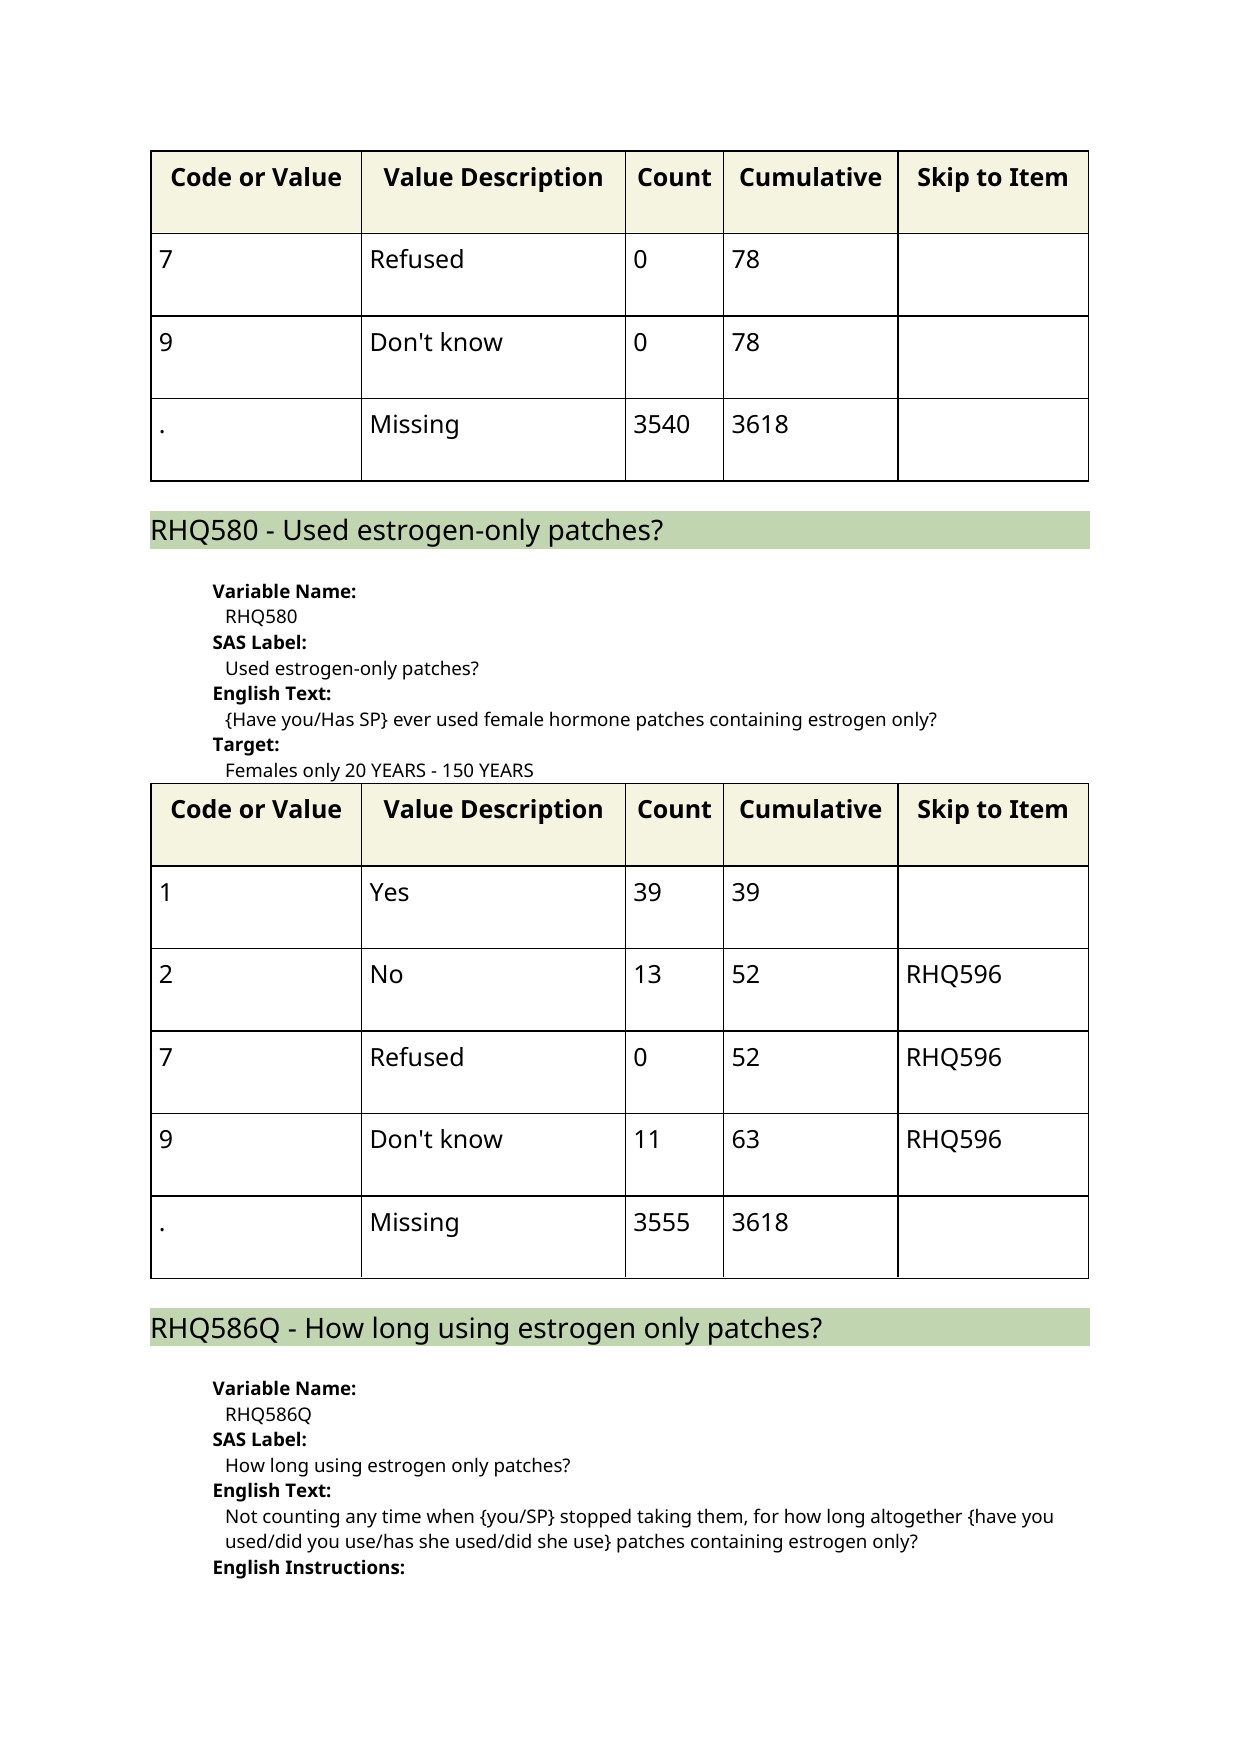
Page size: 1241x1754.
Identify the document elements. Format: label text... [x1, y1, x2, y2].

text {Have you/Has SP} ever used female hormone patches containing estrogen only? [225, 706, 1090, 731]
table_header Cumulative [724, 152, 897, 232]
table_header Skip to Item [899, 784, 1088, 865]
text Not counting any time when {you/SP} stopped taking them, for how long altogether {have you used/did you use/has she used/did she use} patches containing estrogen only? [225, 1503, 1090, 1554]
table_cell 3618 [724, 1197, 897, 1277]
text RHQ586Q [225, 1401, 1090, 1427]
text English Text: [212, 1478, 1090, 1503]
text SAS Label: [212, 1427, 1090, 1452]
table_header Code or Value [152, 152, 361, 232]
text English Instructions: [212, 1554, 1090, 1580]
table_cell 3618 [724, 399, 897, 480]
table_cell 3540 [626, 399, 723, 480]
table_cell [899, 399, 1088, 480]
text Target: [212, 731, 1090, 757]
table_header Value Description [362, 152, 625, 232]
table_cell [899, 867, 1088, 947]
table_cell RHQ596 [899, 1114, 1088, 1195]
text Used estrogen-only patches? [225, 655, 1090, 680]
text RHQ586Q - How long using estrogen only patches? [150, 1308, 1090, 1346]
table_header Value Description [362, 784, 625, 865]
table_header Cumulative [724, 784, 897, 865]
table_cell [899, 1197, 1088, 1277]
table_cell Don't know [362, 1114, 625, 1195]
table_cell Refused [362, 1032, 625, 1112]
table_cell Refused [362, 234, 625, 315]
text English Text: [212, 680, 1090, 706]
table_cell 52 [724, 949, 897, 1030]
text Variable Name: [212, 1376, 1090, 1401]
table_cell 1 [152, 867, 361, 947]
table_cell 52 [724, 1032, 897, 1112]
text Females only 20 YEARS - 150 YEARS [225, 757, 1090, 782]
table_cell Don't know [362, 317, 625, 397]
table_cell [899, 317, 1088, 397]
table_header Code or Value [152, 784, 361, 865]
table_cell 9 [152, 1114, 361, 1195]
table_cell 78 [724, 317, 897, 397]
table_cell 3555 [626, 1197, 723, 1277]
text Variable Name: [212, 578, 1090, 604]
table_header Count [626, 784, 723, 865]
table_cell 39 [626, 867, 723, 947]
table_cell 7 [152, 1032, 361, 1112]
text How long using estrogen only patches? [225, 1452, 1090, 1478]
table_cell 9 [152, 317, 361, 397]
table_cell 0 [626, 317, 723, 397]
table_cell 7 [152, 234, 361, 315]
table_cell . [152, 399, 361, 480]
table_cell 0 [626, 1032, 723, 1112]
table_cell Missing [362, 399, 625, 480]
table_cell Missing [362, 1197, 625, 1277]
table_header Count [626, 152, 723, 232]
table_cell 2 [152, 949, 361, 1030]
table_cell RHQ596 [899, 949, 1088, 1030]
table_cell 63 [724, 1114, 897, 1195]
text RHQ580 [225, 604, 1090, 629]
table_cell 0 [626, 234, 723, 315]
table_cell . [152, 1197, 361, 1277]
table_cell [899, 234, 1088, 315]
table_cell 39 [724, 867, 897, 947]
table_cell No [362, 949, 625, 1030]
text SAS Label: [212, 629, 1090, 655]
table_cell RHQ596 [899, 1032, 1088, 1112]
table_cell Yes [362, 867, 625, 947]
table_cell 13 [626, 949, 723, 1030]
text RHQ580 - Used estrogen-only patches? [150, 511, 1090, 549]
table_cell 78 [724, 234, 897, 315]
table_cell 11 [626, 1114, 723, 1195]
table_header Skip to Item [899, 152, 1088, 232]
